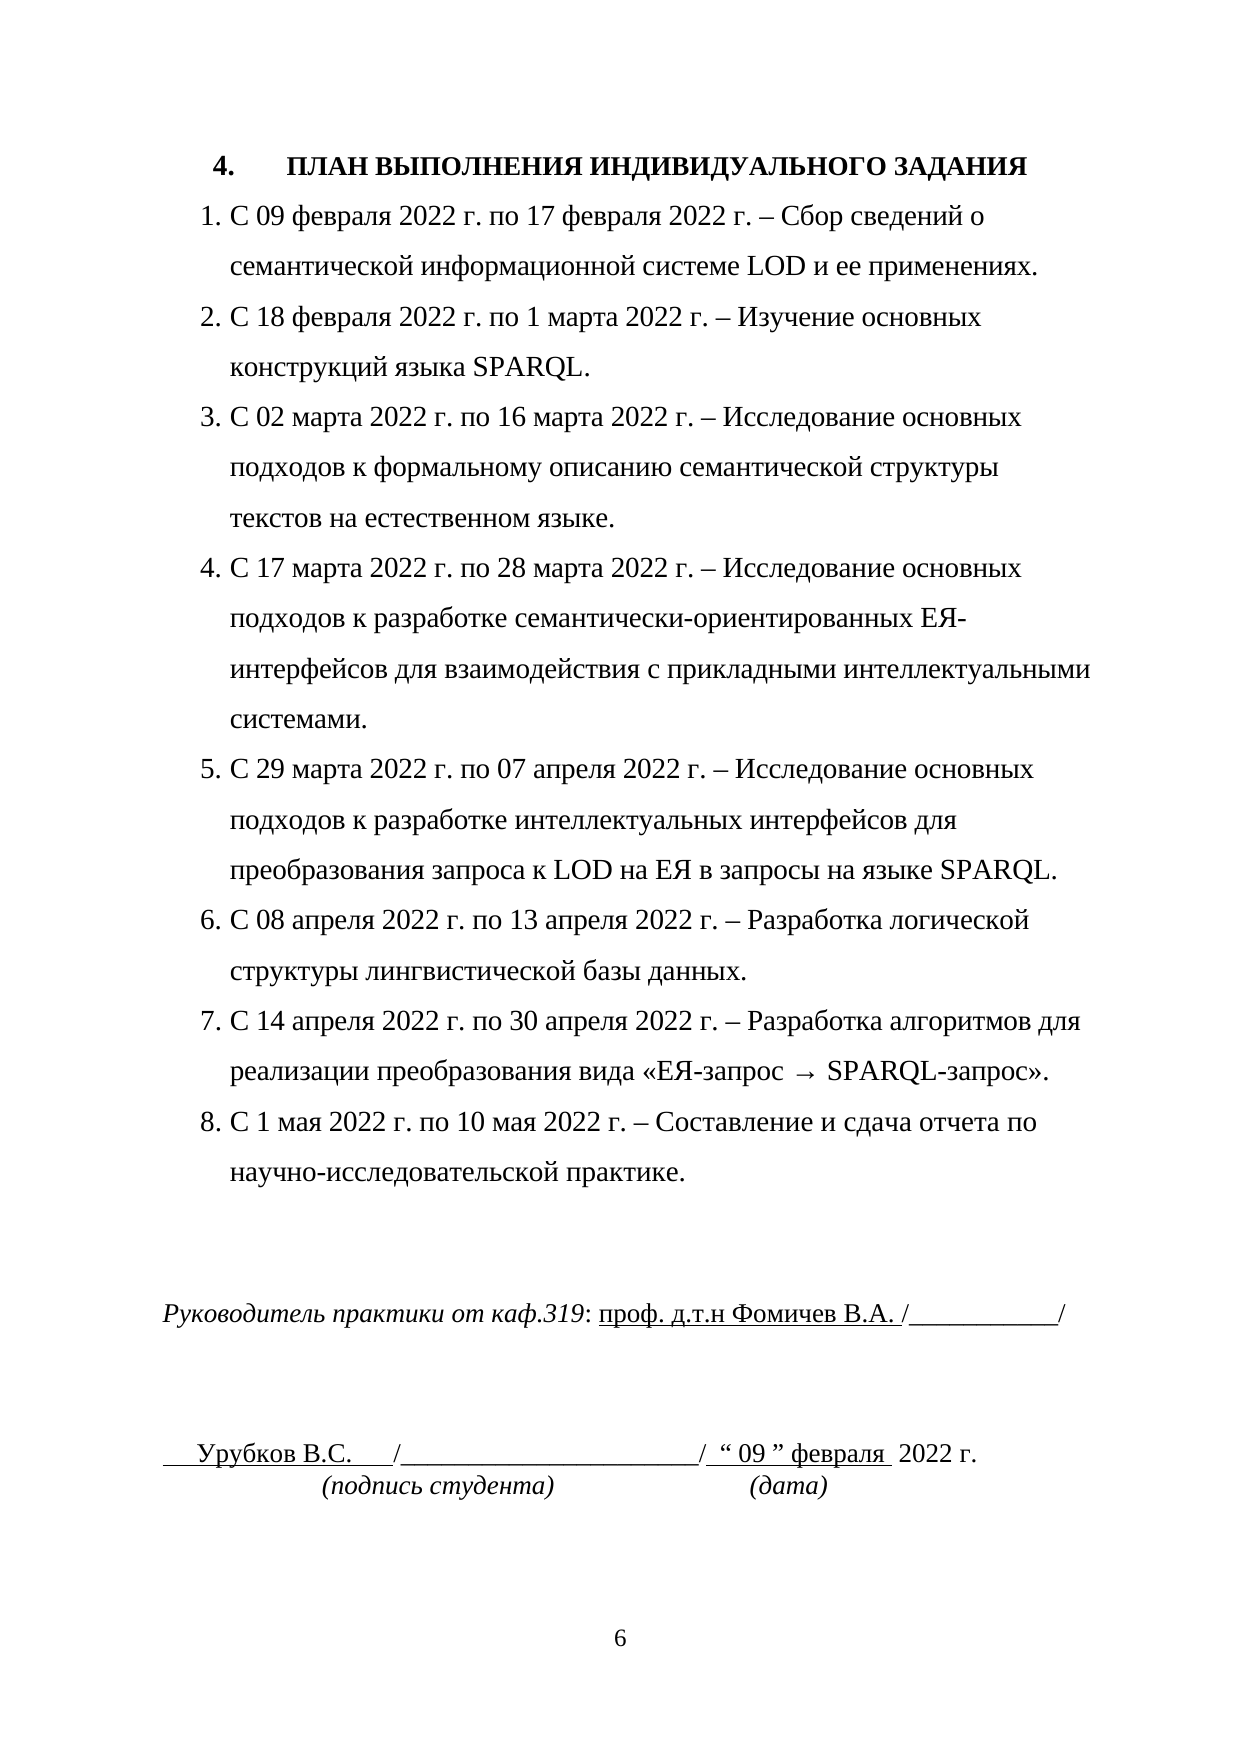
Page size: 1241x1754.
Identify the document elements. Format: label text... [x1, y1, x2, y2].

list ПЛАН ВЫПОЛНЕНИЯ ИНДИВИДУАЛЬНОГО ЗАДАНИЯ [148, 148, 1092, 181]
list С 18 февраля 2022 г. по 1 марта 2022 г. – Изучение основных конструкций языка SPARQL. [200, 299, 1092, 382]
list С 02 марта 2022 г. по 16 марта 2022 г. – Исследование основных подходов к формальному описанию семантической структуры текстов на естественном языке. [200, 399, 1092, 533]
list С 1 мая 2022 г. по 10 мая 2022 г. – Составление и сдача отчета по научно-исследовательской практике. [200, 1104, 1092, 1187]
text Урубков В.С. /______________________/ “ 09 ” февраля 2022 г. [162, 1438, 1092, 1469]
list С 17 марта 2022 г. по 28 марта 2022 г. – Исследование основных подходов к разработке семантически-ориентированных ЕЯ-интерфейсов для взаимодействия с прикладными интеллектуальными системами. [200, 550, 1092, 735]
list С 09 февраля 2022 г. по 17 февраля 2022 г. – Сбор сведений о семантической информационной системе LOD и ее применениях. [200, 198, 1092, 282]
text Руководитель практики от каф.319: проф. д.т.н Фомичев В.А. /___________/ [162, 1298, 1092, 1329]
list С 14 апреля 2022 г. по 30 апреля 2022 г. – Разработка алгоритмов для реализации преобразования вида «ЕЯ-запрос → SPARQL-запрос». [200, 1003, 1092, 1087]
list С 08 апреля 2022 г. по 13 апреля 2022 г. – Разработка логической структуры лингвистической базы данных. [200, 902, 1092, 986]
list С 29 марта 2022 г. по 07 апреля 2022 г. – Исследование основных подходов к разработке интеллектуальных интерфейсов для преобразования запроса к LOD на ЕЯ в запросы на языке SPARQL. [200, 751, 1092, 886]
text (подпись студента) (дата) [162, 1469, 989, 1500]
